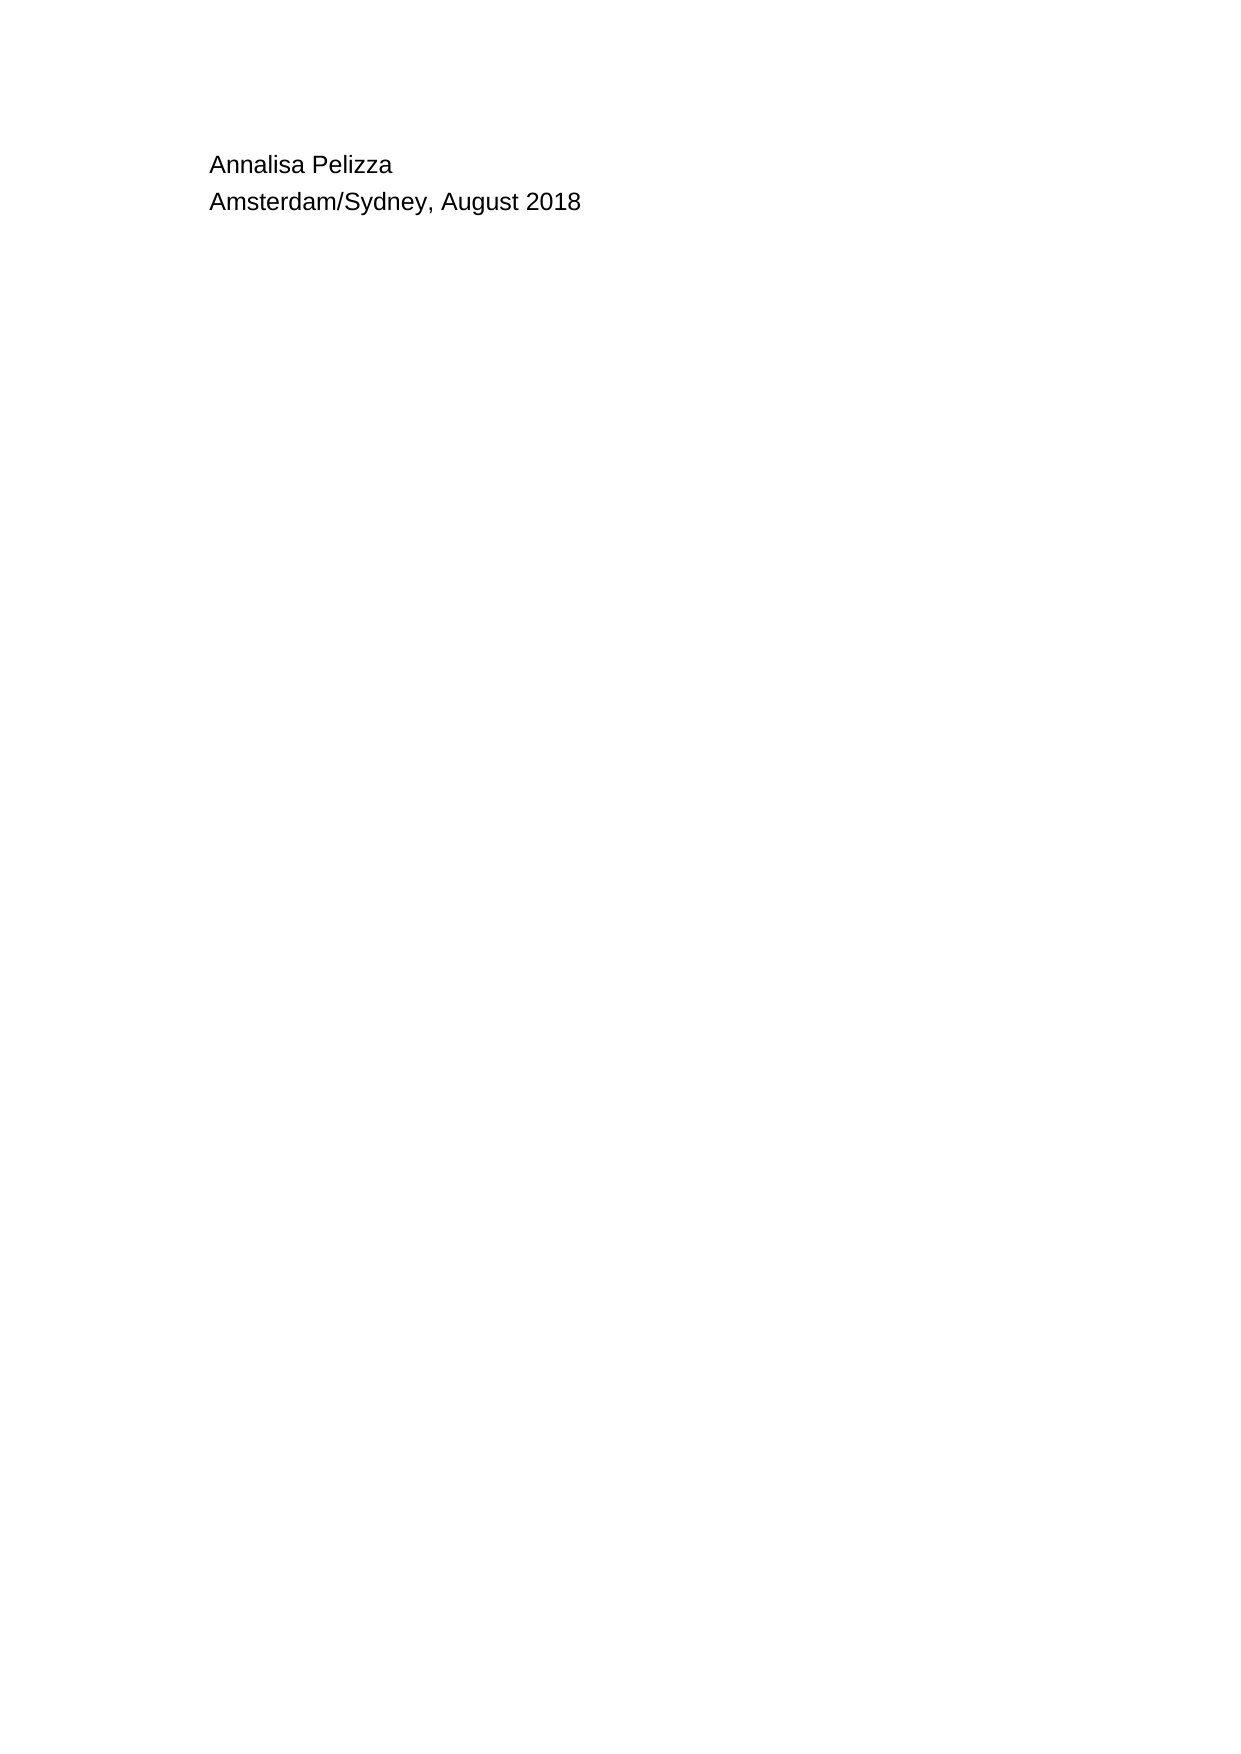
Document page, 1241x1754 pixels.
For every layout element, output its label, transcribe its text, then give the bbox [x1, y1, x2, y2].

text Annalisa Pelizza [150, 150, 1090, 179]
text Amsterdam/Sydney, August 2018 [150, 187, 1090, 216]
